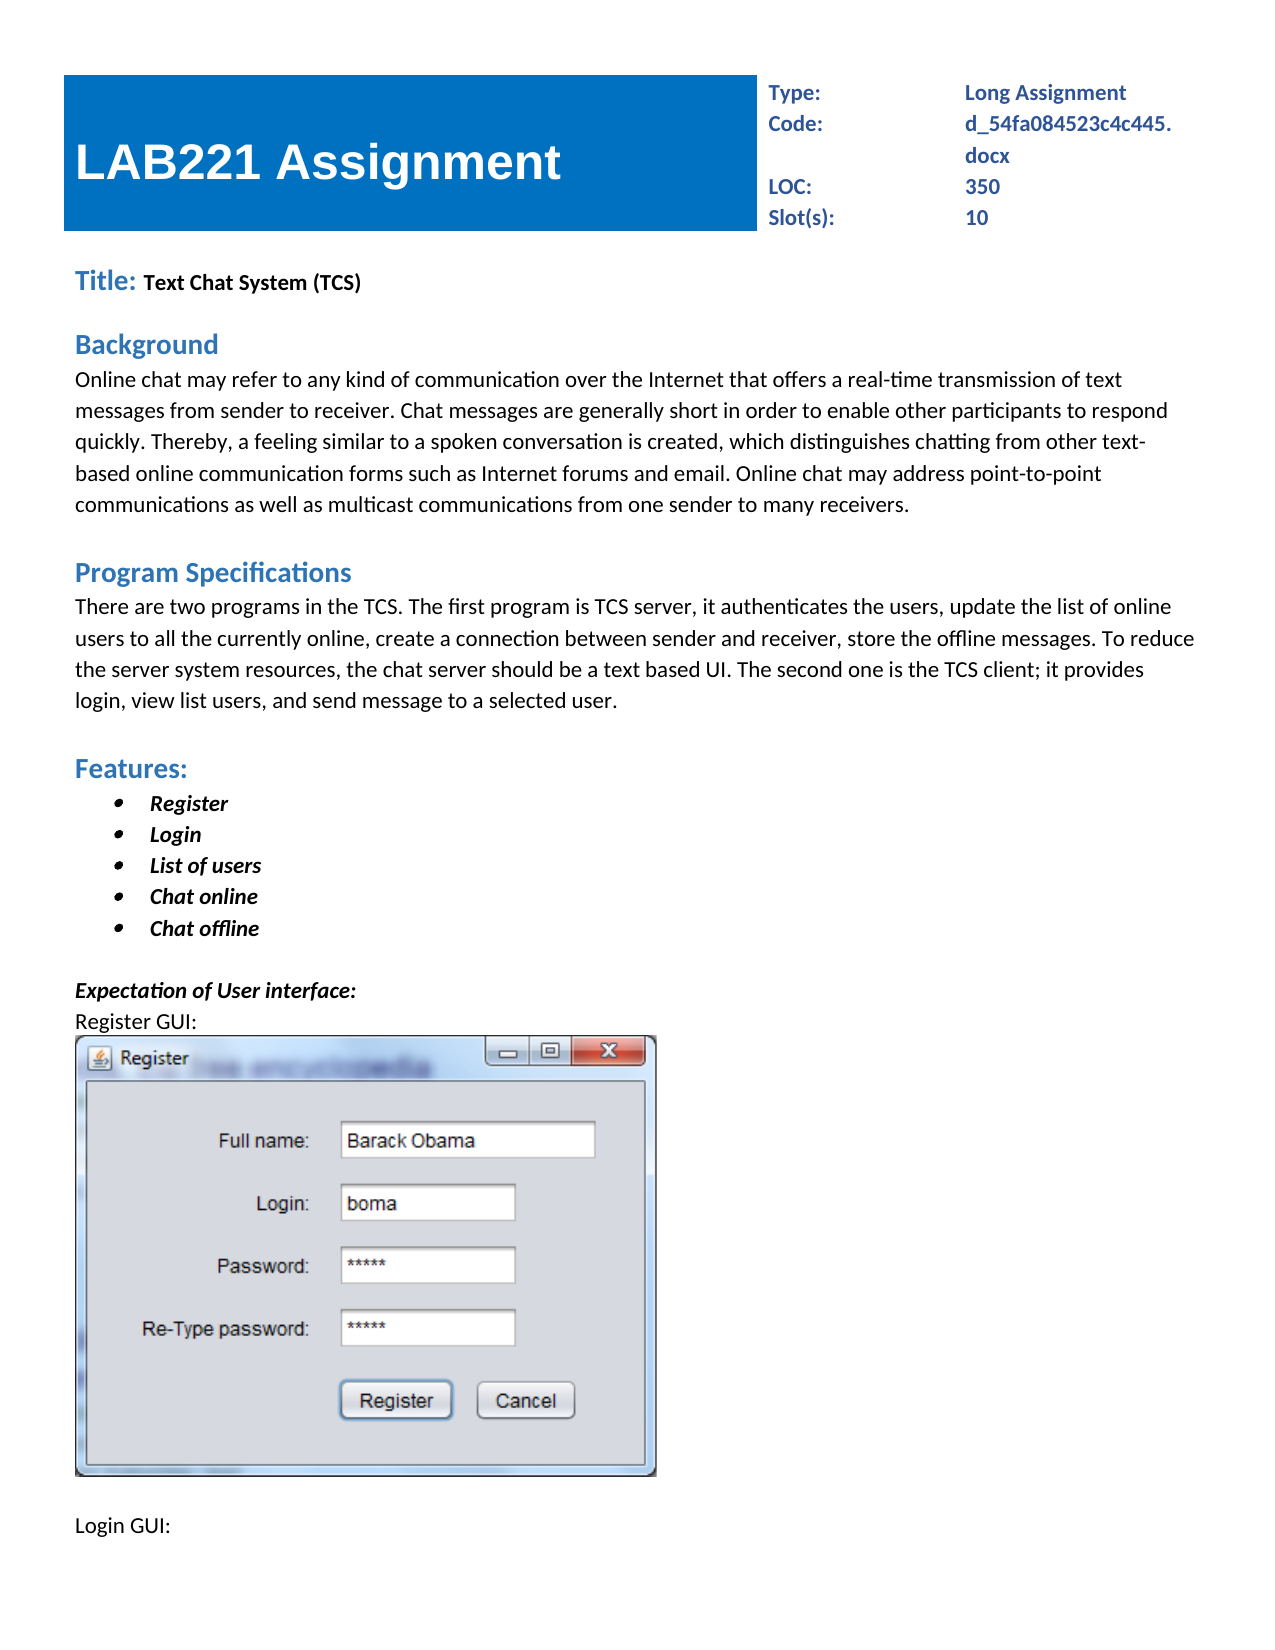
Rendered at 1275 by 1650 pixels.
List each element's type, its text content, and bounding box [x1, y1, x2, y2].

table_header Long Assignment [954, 75, 1188, 106]
list List of users [112, 848, 1200, 879]
table_cell 10 [954, 200, 1188, 231]
picture [75, 1035, 657, 1477]
table_cell J2.L.P0007 [954, 106, 1188, 169]
table_cell LOC: [757, 169, 954, 200]
text Title: Text Chat System (TCS) [75, 262, 1200, 298]
list Register [112, 786, 1200, 817]
table_cell 350 [954, 169, 1188, 200]
table_header Type: [757, 75, 954, 106]
list Chat offline [112, 911, 1200, 942]
table_header LAB221 Assignment [64, 75, 757, 231]
text Online chat may refer to any kind of communication over the Internet that offers a real-time transmission of text messages from sender to receiver. Chat messages are generally short in order to enable other participants to respond quickly. Thereby, a feeling similar to a spoken conversation is created, which distinguishes chatting from other text-based online communication forms such as Internet forums and email. Online chat may address point-to-point communications as well as multicast communications from one sender to many receivers. [75, 362, 1200, 518]
text There are two programs in the TCS. The first program is TCS server, it authenticates the users, update the list of online users to all the currently online, create a connection between sender and receiver, store the offline messages. To reduce the server system resources, the chat server should be a text based UI. The second one is the TCS client; it provides login, view list users, and send message to a selected user. [75, 589, 1200, 714]
text Login GUI: [75, 1508, 1200, 1539]
text Register GUI: [75, 1004, 1200, 1036]
table_cell Code: [757, 106, 954, 169]
text Program Specifications [75, 554, 1200, 589]
text Features: [75, 750, 1200, 786]
table_cell Slot(s): [757, 200, 954, 231]
text Expectation of User interface: [75, 973, 1200, 1004]
text Background [75, 326, 1200, 362]
list Login [112, 817, 1200, 848]
list Chat online [112, 879, 1200, 911]
